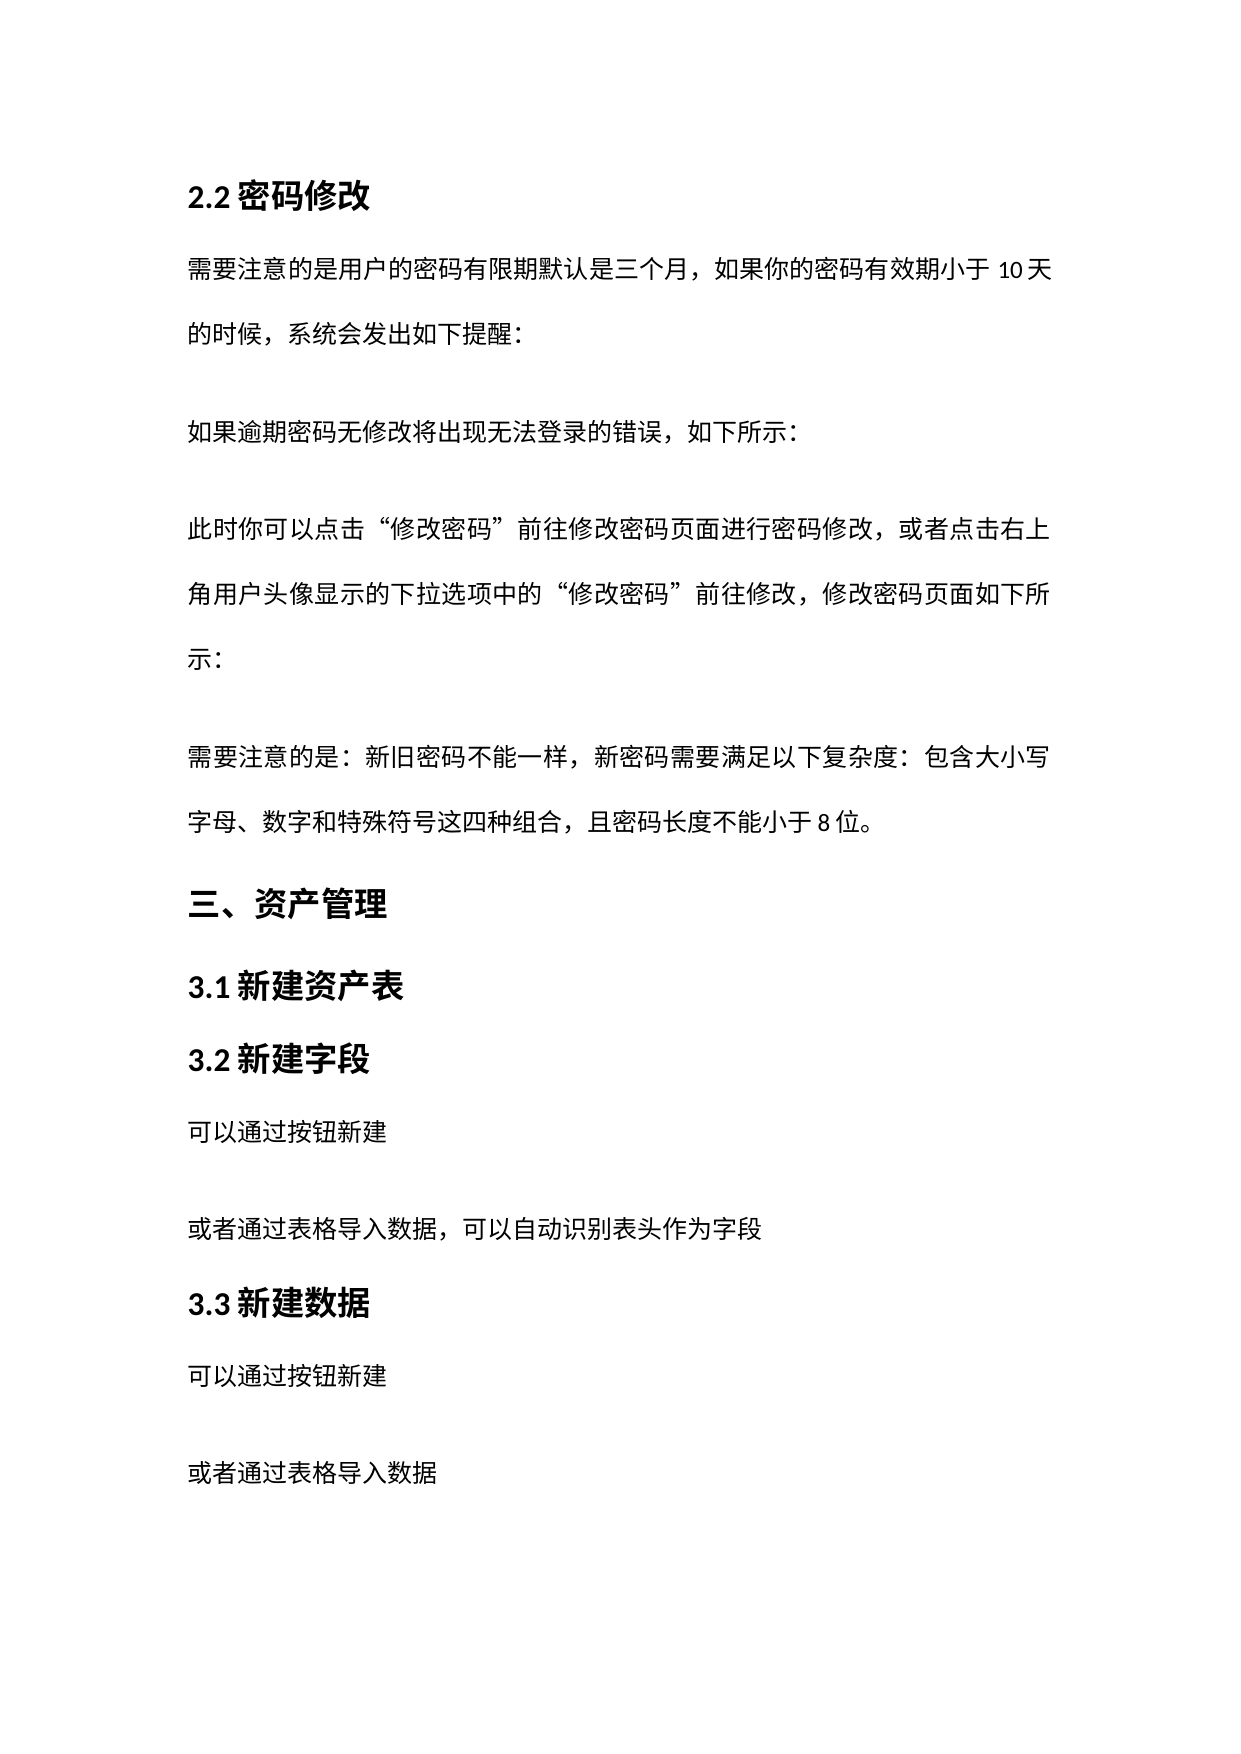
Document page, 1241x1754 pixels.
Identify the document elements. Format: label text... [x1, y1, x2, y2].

subtitle 资产管理 [187, 869, 1053, 934]
text 此时你可以点击“修改密码”前往修改密码页面进行密码修改，或者点击右上角用户头像显示的下拉选项中的“修改密码”前往修改，修改密码页面如下所示： [187, 495, 1053, 690]
subtitle 3.2 新建字段 [187, 1024, 1053, 1089]
text 或者通过表格导入数据，可以自动识别表头作为字段 [187, 1195, 1053, 1260]
text 如果逾期密码无修改将出现无法登录的错误，如下所示： [187, 398, 1053, 463]
subtitle 3.3 新建数据 [187, 1269, 1053, 1334]
text 或者通过表格导入数据 [187, 1439, 1053, 1504]
text 需要注意的是用户的密码有限期默认是三个月，如果你的密码有效期小于10天的时候，系统会发出如下提醒： [187, 235, 1053, 365]
text 需要注意的是：新旧密码不能一样，新密码需要满足以下复杂度：包含大小写字母、数字和特殊符号这四种组合，且密码长度不能小于8位。 [187, 723, 1053, 853]
subtitle 2.2 密码修改 [187, 162, 1053, 227]
subtitle 3.1 新建资产表 [187, 951, 1053, 1016]
text 可以通过按钮新建 [187, 1098, 1053, 1163]
text 可以通过按钮新建 [187, 1342, 1053, 1407]
